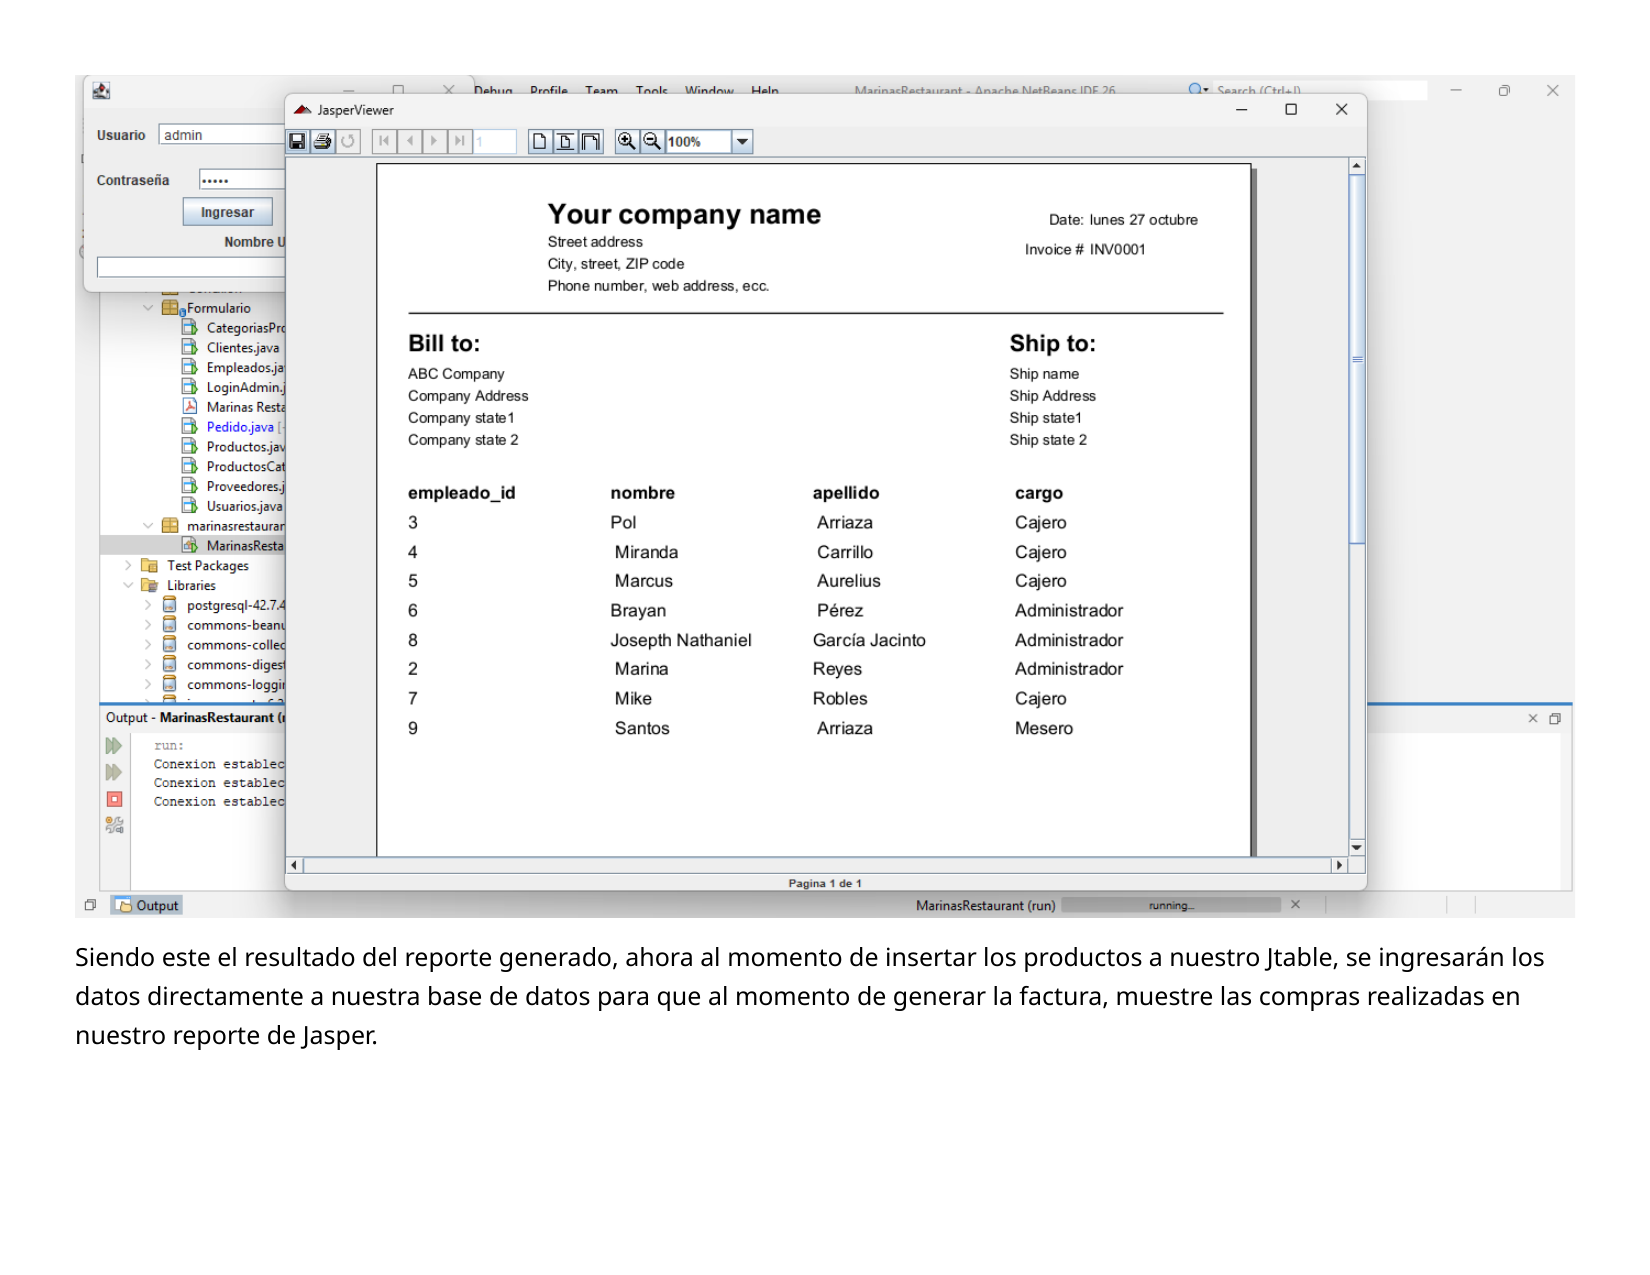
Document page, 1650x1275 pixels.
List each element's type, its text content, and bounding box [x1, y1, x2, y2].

text Siendo este el resultado del reporte generado, ahora al momento de insertar los productos a nuestro Jtable, se ingresarán los datos directamente a nuestra base de datos para que al momento de generar la factura, muestre las compras realizadas en nuestro reporte de Jasper. [75, 939, 1575, 1052]
picture [75, 75, 1575, 918]
